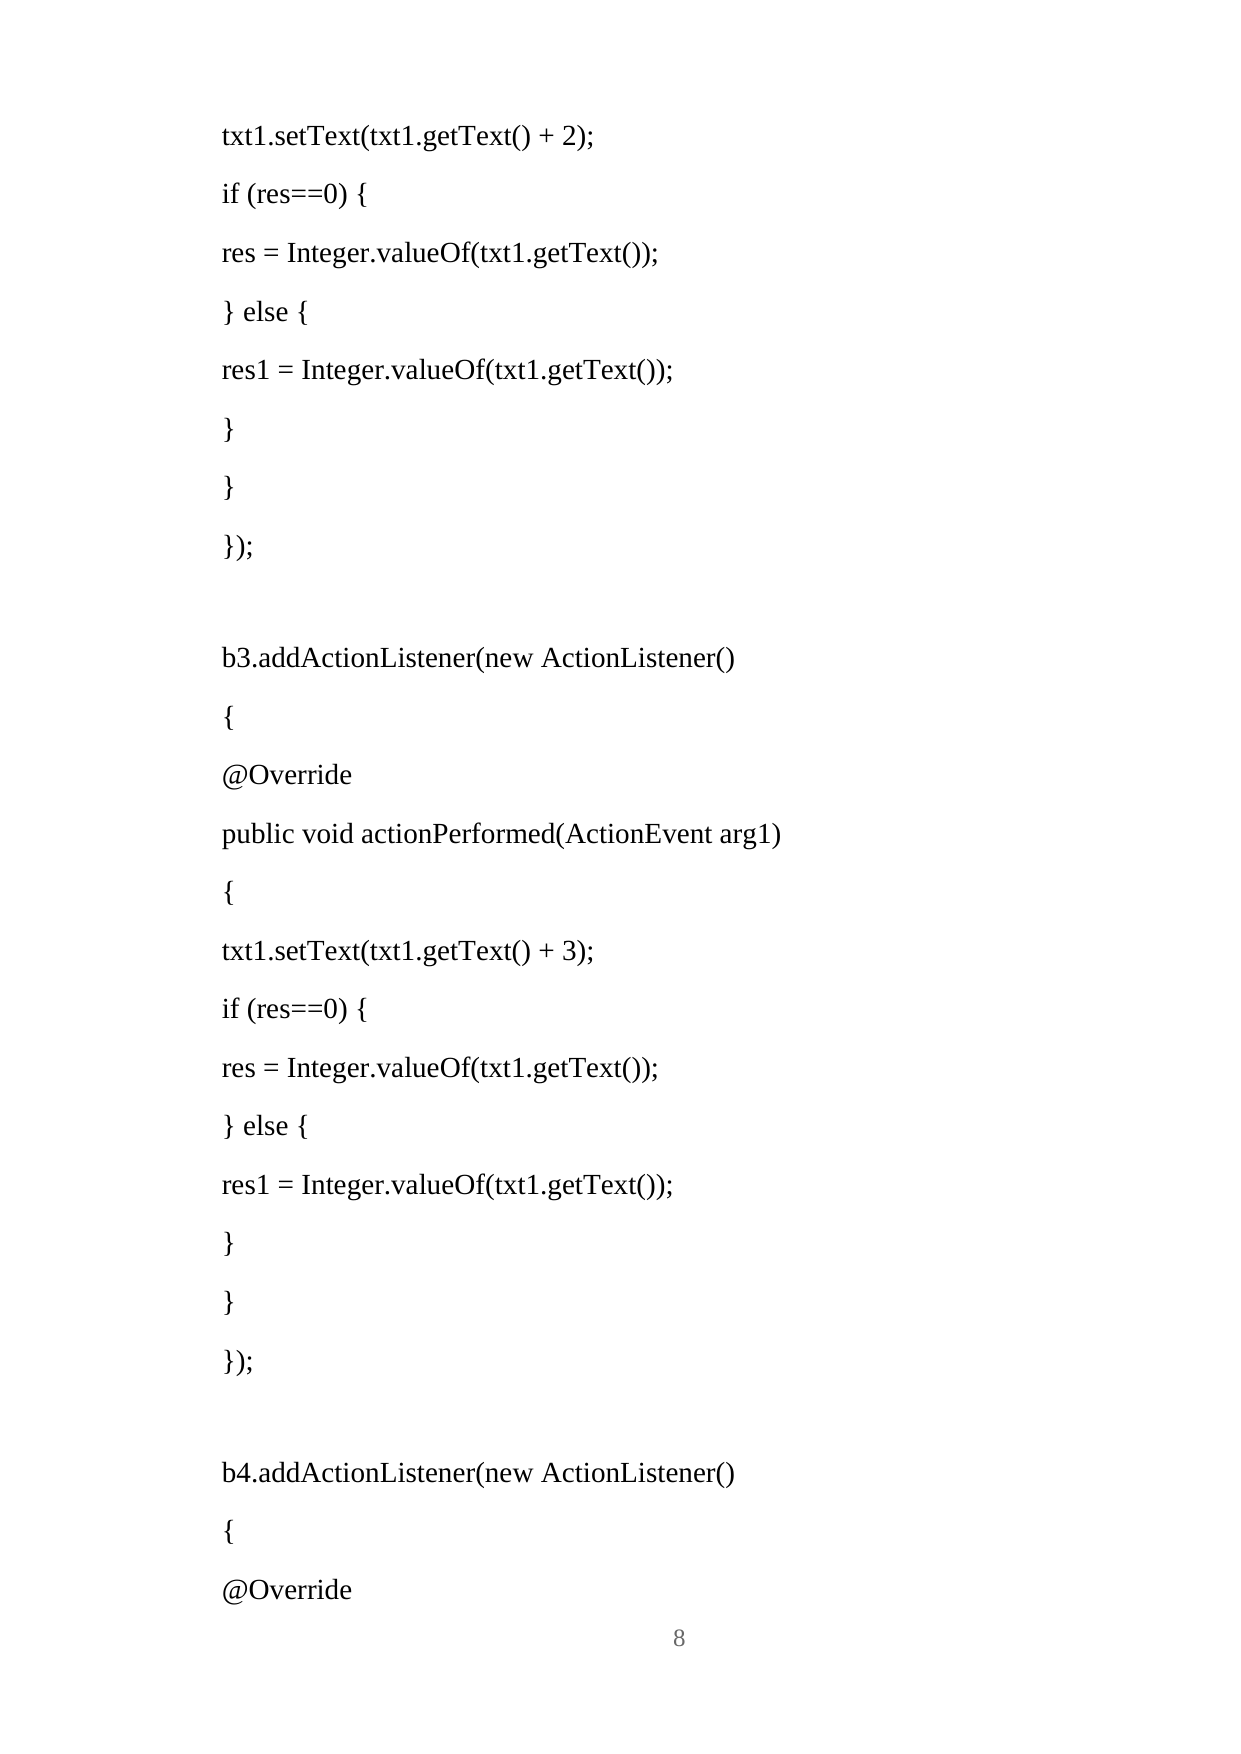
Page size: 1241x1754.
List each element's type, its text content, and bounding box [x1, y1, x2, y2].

text { [214, 1513, 1181, 1547]
text } [214, 1284, 1181, 1318]
text } [214, 1226, 1181, 1259]
text res = Integer.valueOf(txt1.getText()); [214, 235, 1181, 269]
text { [214, 699, 1181, 732]
text { [214, 874, 1181, 908]
text } else { [214, 294, 1181, 327]
text @Override [214, 1572, 1181, 1606]
text } [214, 411, 1181, 444]
text if (res==0) { [214, 991, 1181, 1025]
text res1 = Integer.valueOf(txt1.getText()); [214, 352, 1181, 386]
text txt1.setText(txt1.getText() + 2); [214, 118, 1181, 152]
text }); [214, 1343, 1181, 1376]
text if (res==0) { [214, 177, 1181, 210]
text txt1.setText(txt1.getText() + 3); [214, 933, 1181, 966]
text b3.addActionListener(new ActionListener() [214, 640, 1181, 674]
text res = Integer.valueOf(txt1.getText()); [214, 1050, 1181, 1083]
text res1 = Integer.valueOf(txt1.getText()); [214, 1167, 1181, 1201]
text } else { [214, 1108, 1181, 1142]
text }); [214, 528, 1181, 561]
text } [214, 469, 1181, 503]
text b4.addActionListener(new ActionListener() [214, 1455, 1181, 1488]
text @Override [214, 757, 1181, 791]
text public void actionPerformed(ActionEvent arg1) [214, 816, 1181, 849]
